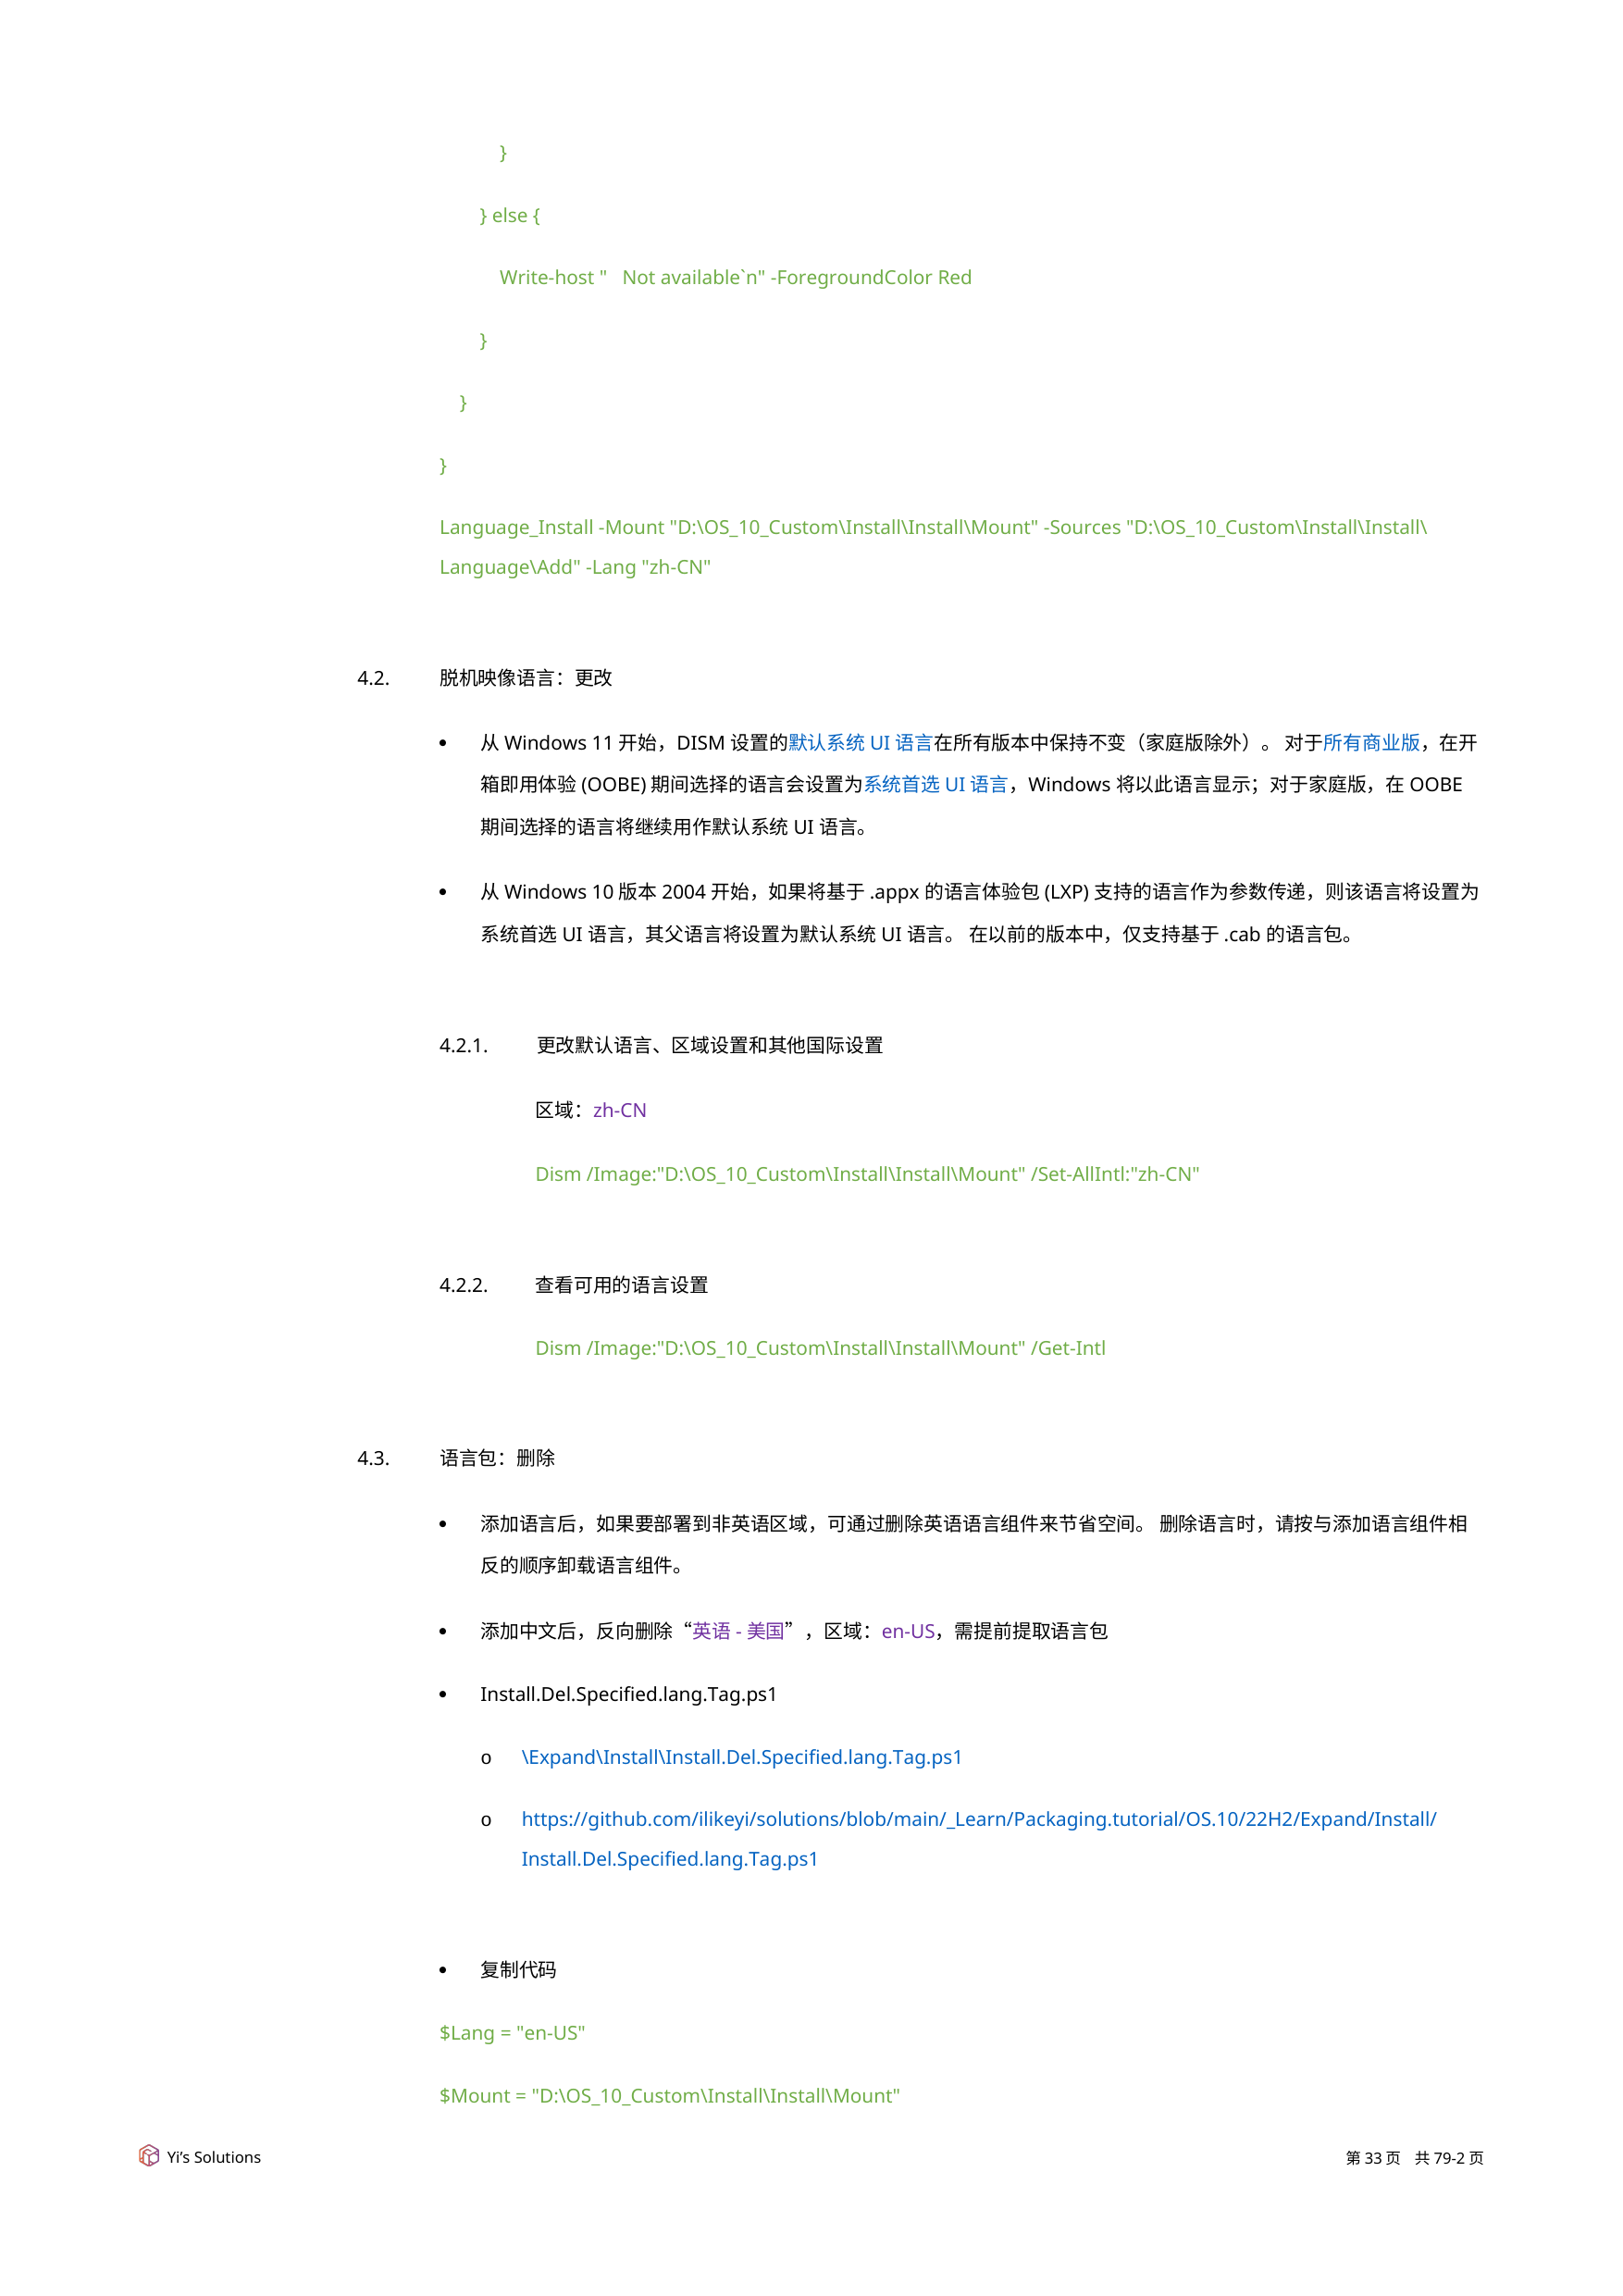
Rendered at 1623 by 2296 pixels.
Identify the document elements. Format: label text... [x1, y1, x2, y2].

subtitle 更改默认语言、区域设置和其他国际设置 [440, 1030, 1484, 1059]
list 从 Windows 10 版本 2004 开始，如果将基于 .appx 的语言体验包 (LXP) 支持的语言作为参数传递，则该语言将设置为系统首选 UI 语言，其父语言将设置为默认系统 UI 语言。 在以前的版本中，仅支持基于 .cab 的语言包。 [440, 876, 1484, 947]
text 区域：zh-CN [535, 1096, 1484, 1123]
text Language_Install -Mount "D:\OS_10_Custom\Install\Install\Mount" -Sources "D:\OS_10_Custom\Install\Install\Language\Add" -Lang "zh-CN" [440, 515, 1484, 580]
subtitle 语言包：删除 [357, 1444, 1484, 1471]
picture [139, 2144, 159, 2166]
text Write-host " Not available`n" -ForegroundColor Red [440, 264, 1484, 291]
text } [440, 327, 1484, 353]
text } [440, 389, 1484, 416]
text Dism /Image:"D:\OS_10_Custom\Install\Install\Mount" /Set-AllIntl:"zh-CN" [535, 1160, 1484, 1187]
text Dism /Image:"D:\OS_10_Custom\Install\Install\Mount" /Get-Intl [535, 1334, 1484, 1361]
list Install.Del.Specified.lang.Tag.ps1 [440, 1681, 1484, 1707]
list 从 Windows 11 开始，DISM 设置的默认系统 UI 语言在所有版本中保持不变（家庭版除外）。 对于所有商业版，在开箱即用体验 (OOBE) 期间选择的语言会设置为系统首选 UI 语言，Windows 将以此语言显示；对于家庭版，在 OOBE 期间选择的语言将继续用作默认系统 UI 语言。 [440, 727, 1484, 839]
text } else { [440, 202, 1484, 228]
list 添加中文后，反向删除“英语 - 美国”，区域：en-US，需提前提取语言包 [440, 1616, 1484, 1644]
subtitle 查看可用的语言设置 [440, 1270, 1484, 1297]
list https://github.com/ilikeyi/solutions/blob/main/_Learn/Packaging.tutorial/OS.10/22H2/Expand/Install/Install.Del.Specified.lang.Tag.ps1 [480, 1806, 1484, 1872]
text } [440, 139, 1484, 165]
text $Mount = "D:\OS_10_Custom\Install\Install\Mount" [440, 2082, 1484, 2108]
text } [440, 452, 1484, 478]
text $Lang = "en-US" [440, 2019, 1484, 2046]
list \Expand\Install\Install.Del.Specified.lang.Tag.ps1 [480, 1744, 1484, 1769]
list 复制代码 [440, 1955, 1484, 1982]
subtitle 脱机映像语言：更改 [357, 663, 1484, 690]
list 添加语言后，如果要部署到非英语区域，可通过删除英语语言组件来节省空间。 删除语言时，请按与添加语言组件相反的顺序卸载语言组件。 [440, 1508, 1484, 1579]
